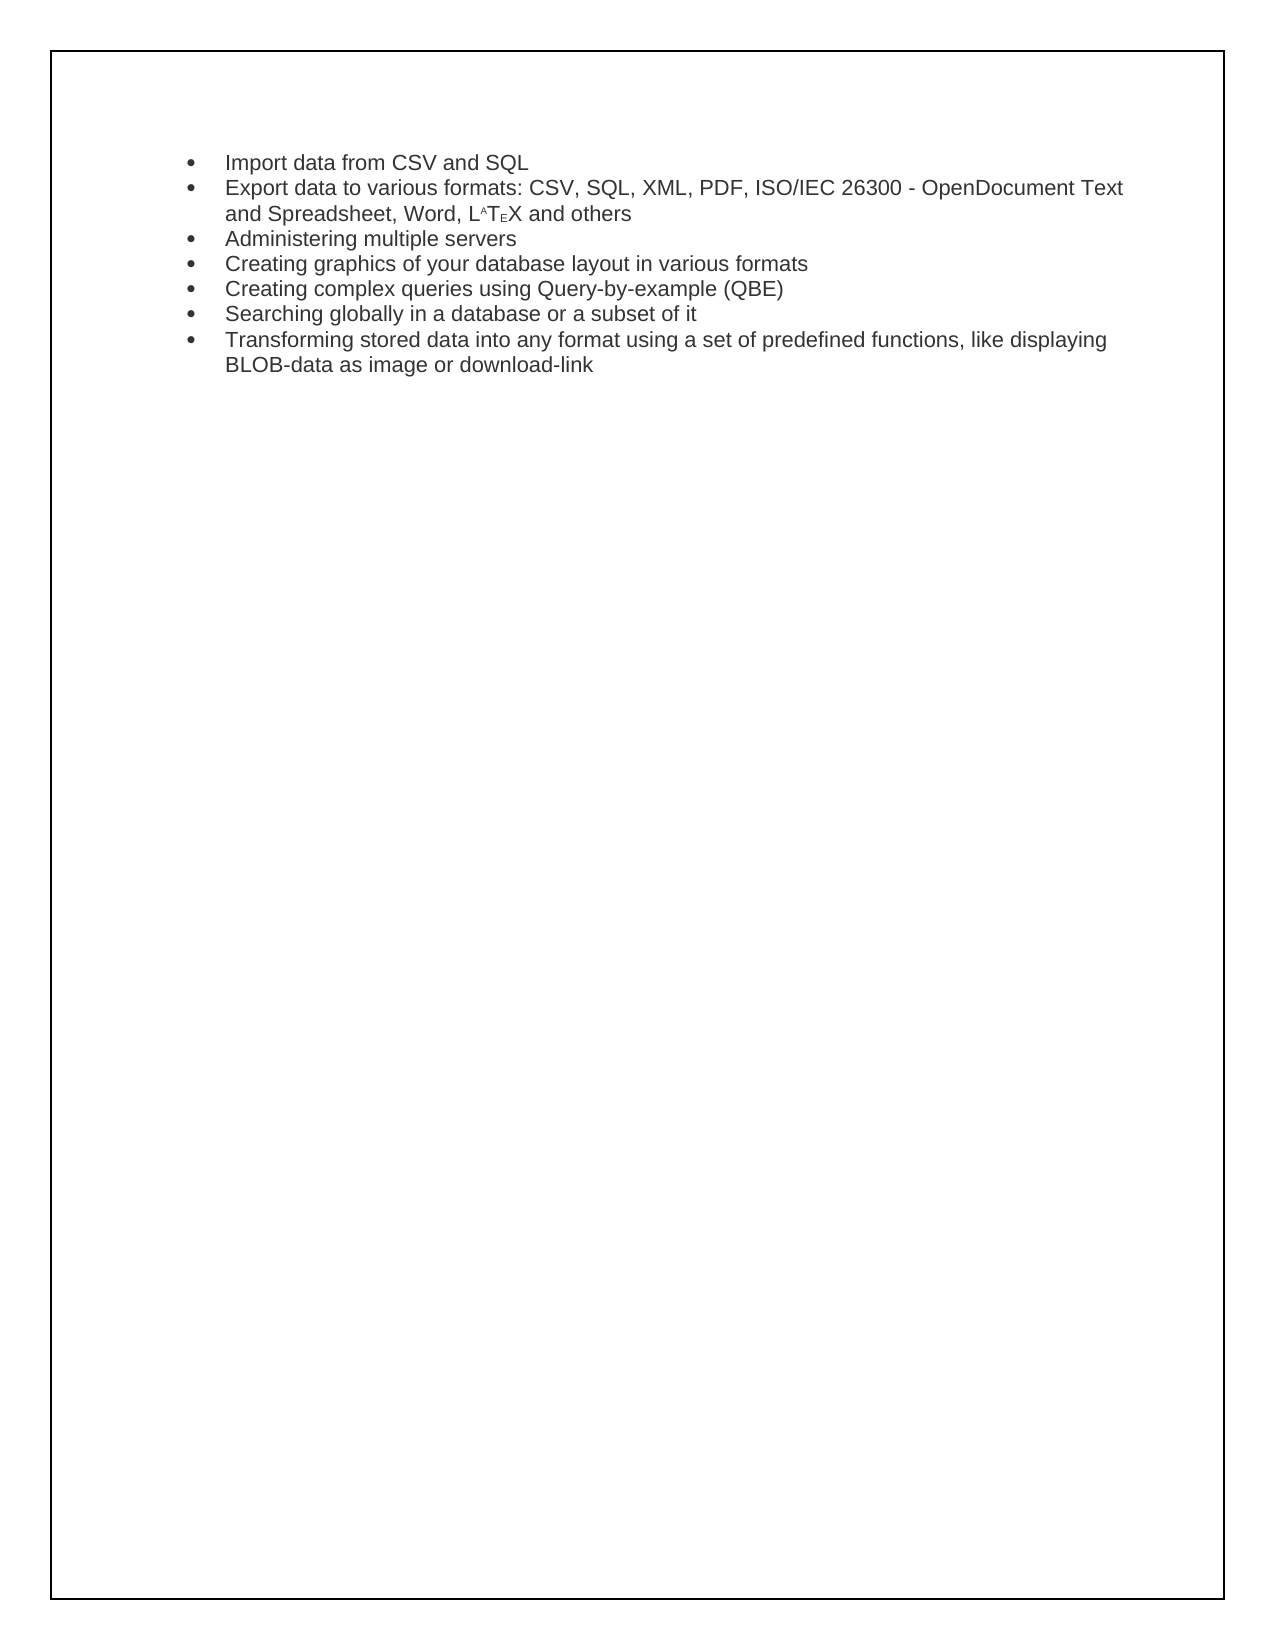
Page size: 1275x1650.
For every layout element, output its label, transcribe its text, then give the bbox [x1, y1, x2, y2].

list Creating graphics of your database layout in various formats [187, 251, 1125, 276]
list Export data to various formats: CSV, SQL, XML, PDF, ISO/IEC 26300 - OpenDocument Text and Spreadsheet, Word, LATEX and others [187, 175, 1125, 226]
list Administering multiple servers [187, 226, 1125, 251]
list Creating complex queries using Query-by-example (QBE) [187, 276, 1125, 301]
list Transforming stored data into any format using a set of predefined functions, like displaying BLOB-data as image or download-link [187, 326, 1125, 377]
list Searching globally in a database or a subset of it [187, 301, 1125, 326]
list Import data from CSV and SQL [187, 150, 1125, 175]
